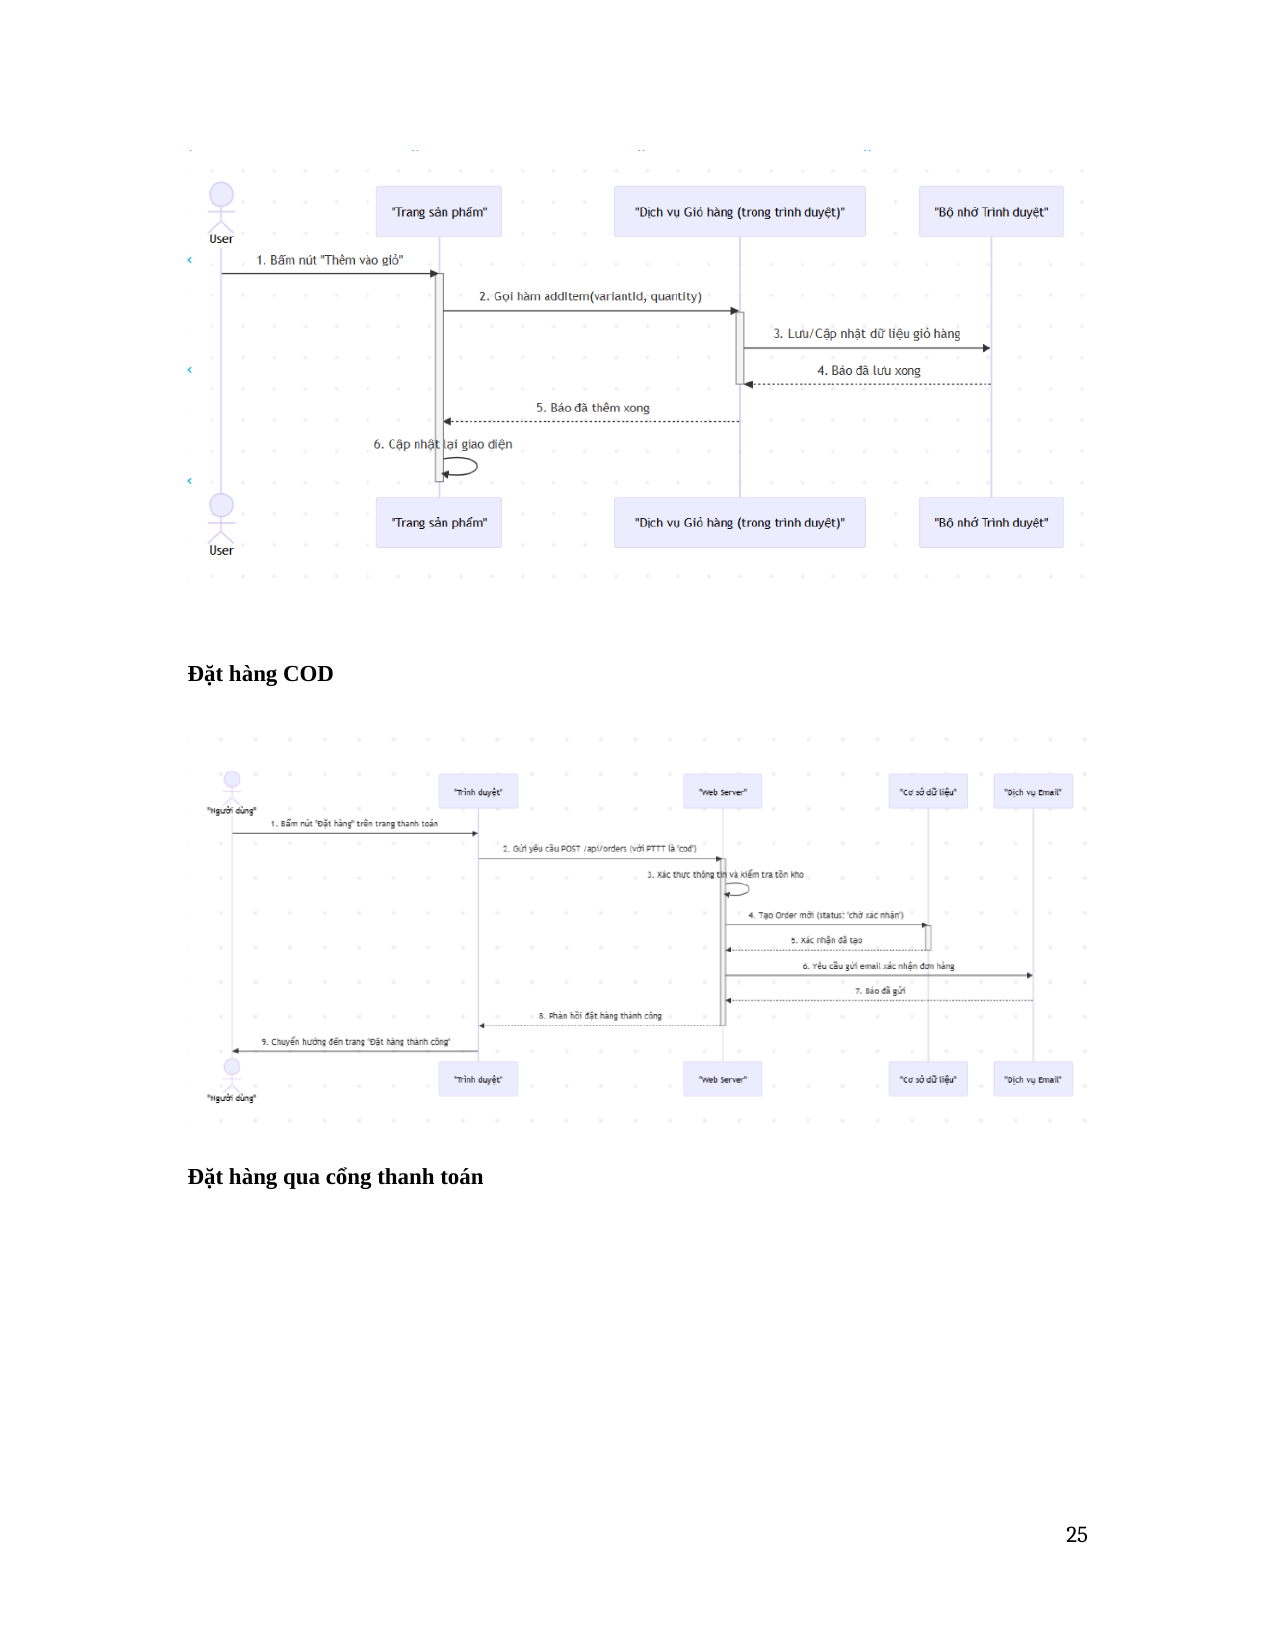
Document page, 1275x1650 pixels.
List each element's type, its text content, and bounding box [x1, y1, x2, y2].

text Đặt hàng COD [187, 660, 1087, 687]
picture [187, 711, 1088, 1139]
picture [187, 150, 1088, 585]
text Đặt hàng qua cổng thanh toán [187, 1163, 1087, 1189]
